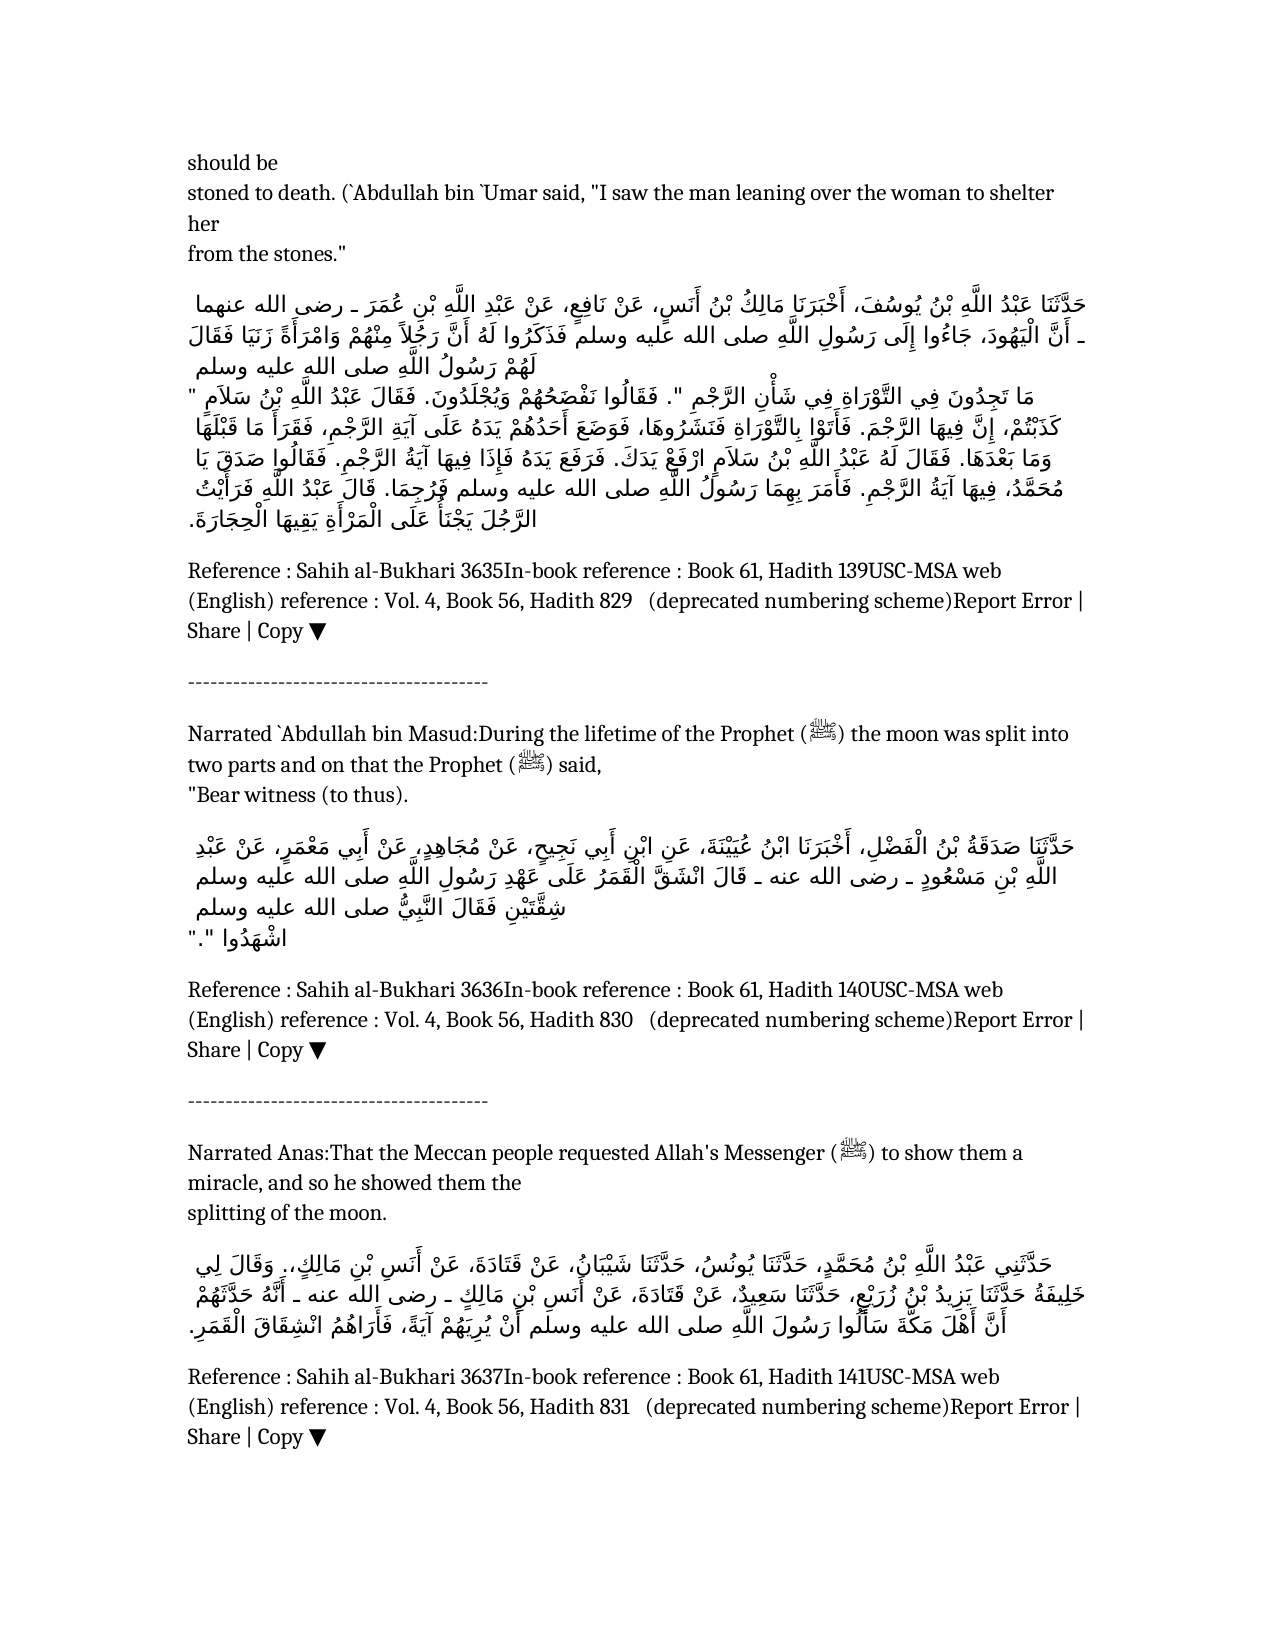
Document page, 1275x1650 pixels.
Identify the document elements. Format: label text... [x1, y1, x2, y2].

text Narrated Anas:That the Meccan people requested Allah's Messenger (ﷺ) to show them a miracle, and so he showed them the splitting of the moon. [187, 1139, 1087, 1226]
text ---------------------------------------- [187, 669, 1087, 696]
text Reference : Sahih al-Bukhari 3635In-book reference : Book 61, Hadith 139USC-MSA web (English) reference : Vol. 4, Book 56, Hadith 829 (deprecated numbering scheme)Report Error | Share | Copy ▼ [187, 558, 1087, 644]
text ---------------------------------------- [187, 1088, 1087, 1114]
text Reference : Sahih al-Bukhari 3636In-book reference : Book 61, Hadith 140USC-MSA web (English) reference : Vol. 4, Book 56, Hadith 830 (deprecated numbering scheme)Report Error | Share | Copy ▼ [187, 976, 1087, 1063]
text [187, 150, 1087, 267]
text Narrated `Abdullah bin Masud:During the lifetime of the Prophet (ﷺ) the moon was split into two parts and on that the Prophet (ﷺ) said, "Bear witness (to thus). [187, 720, 1087, 808]
text Reference : Sahih al-Bukhari 3637In-book reference : Book 61, Hadith 141USC-MSA web (English) reference : Vol. 4, Book 56, Hadith 831 (deprecated numbering scheme)Report Error | Share | Copy ▼ [187, 1364, 1087, 1451]
text حَدَّثَنَا صَدَقَةُ بْنُ الْفَضْلِ، أَخْبَرَنَا ابْنُ عُيَيْنَةَ، عَنِ ابْنِ أَبِي نَجِيحٍ، عَنْ مُجَاهِدٍ، عَنْ أَبِي مَعْمَرٍ، عَنْ عَبْدِ اللَّهِ بْنِ مَسْعُودٍ ـ رضى الله عنه ـ قَالَ انْشَقَّ الْقَمَرُ عَلَى عَهْدِ رَسُولِ اللَّهِ صلى الله عليه وسلم شِقَّتَيْنِ فَقَالَ النَّبِيُّ صلى الله عليه وسلم ‏ "‏ اشْهَدُوا ‏"‏‏.‏ [187, 833, 1087, 952]
text حَدَّثَنِي عَبْدُ اللَّهِ بْنُ مُحَمَّدٍ، حَدَّثَنَا يُونُسُ، حَدَّثَنَا شَيْبَانُ، عَنْ قَتَادَةَ، عَنْ أَنَسِ بْنِ مَالِكٍ،‏.‏ وَقَالَ لِي خَلِيفَةُ حَدَّثَنَا يَزِيدُ بْنُ زُرَيْعٍ، حَدَّثَنَا سَعِيدٌ، عَنْ قَتَادَةَ، عَنْ أَنَسِ بْنِ مَالِكٍ ـ رضى الله عنه ـ أَنَّهُ حَدَّثَهُمْ أَنَّ أَهْلَ مَكَّةَ سَأَلُوا رَسُولَ اللَّهِ صلى الله عليه وسلم أَنْ يُرِيَهُمْ آيَةً، فَأَرَاهُمُ انْشِقَاقَ الْقَمَرِ‏.‏ [187, 1251, 1087, 1339]
text حَدَّثَنَا عَبْدُ اللَّهِ بْنُ يُوسُفَ، أَخْبَرَنَا مَالِكُ بْنُ أَنَسٍ، عَنْ نَافِعٍ، عَنْ عَبْدِ اللَّهِ بْنِ عُمَرَ ـ رضى الله عنهما ـ أَنَّ الْيَهُودَ، جَاءُوا إِلَى رَسُولِ اللَّهِ صلى الله عليه وسلم فَذَكَرُوا لَهُ أَنَّ رَجُلاً مِنْهُمْ وَامْرَأَةً زَنَيَا فَقَالَ لَهُمْ رَسُولُ اللَّهِ صلى الله عليه وسلم ‏ "‏ مَا تَجِدُونَ فِي التَّوْرَاةِ فِي شَأْنِ الرَّجْمِ ‏"‏‏.‏ فَقَالُوا نَفْضَحُهُمْ وَيُجْلَدُونَ‏.‏ فَقَالَ عَبْدُ اللَّهِ بْنُ سَلاَمٍ كَذَبْتُمْ، إِنَّ فِيهَا الرَّجْمَ‏.‏ فَأَتَوْا بِالتَّوْرَاةِ فَنَشَرُوهَا، فَوَضَعَ أَحَدُهُمْ يَدَهُ عَلَى آيَةِ الرَّجْمِ، فَقَرَأَ مَا قَبْلَهَا وَمَا بَعْدَهَا‏.‏ فَقَالَ لَهُ عَبْدُ اللَّهِ بْنُ سَلاَمٍ ارْفَعْ يَدَكَ‏.‏ فَرَفَعَ يَدَهُ فَإِذَا فِيهَا آيَةُ الرَّجْمِ‏.‏ فَقَالُوا صَدَقَ يَا مُحَمَّدُ، فِيهَا آيَةُ الرَّجْمِ‏.‏ فَأَمَرَ بِهِمَا رَسُولُ اللَّهِ صلى الله عليه وسلم فَرُجِمَا‏.‏ قَالَ عَبْدُ اللَّهِ فَرَأَيْتُ الرَّجُلَ يَجْنَأُ عَلَى الْمَرْأَةِ يَقِيهَا الْحِجَارَةَ‏.‏ [187, 292, 1087, 533]
